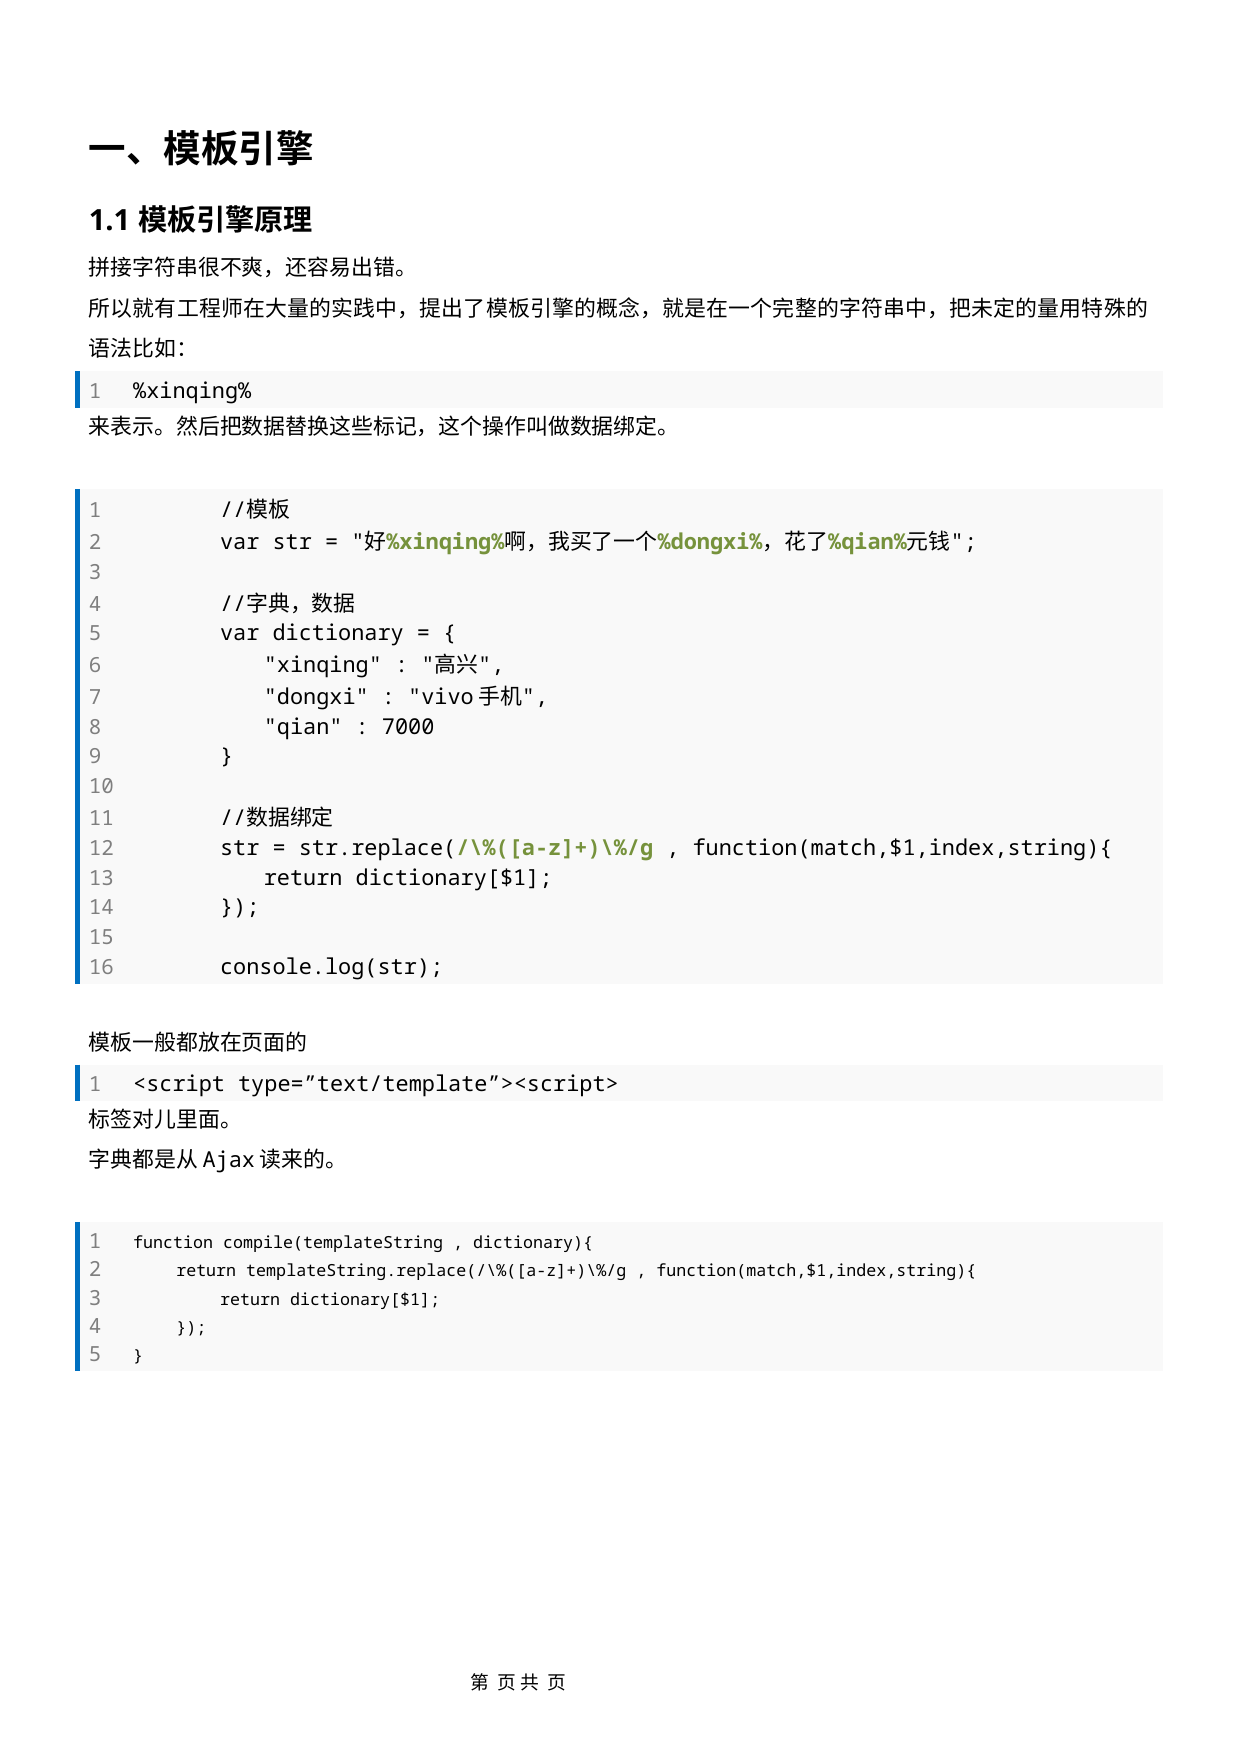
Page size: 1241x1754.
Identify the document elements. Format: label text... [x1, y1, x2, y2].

text 拼接字符串很不爽，还容易出错。 [88, 250, 1152, 282]
text 标签对儿里面。 [88, 1101, 1152, 1134]
text 字典都是从Ajax读来的。 [88, 1142, 1152, 1174]
subtitle 一、模板引擎 [88, 113, 1152, 178]
table_header function compile(templateString , dictionary){ return templateString.replace(/\%([a-z]+)\%/g , function(match,$1,index,string){ return dictionary[$1]; }); } [80, 1222, 1163, 1371]
table_header %xinqing% [80, 371, 1163, 408]
text 模板一般都放在页面的 [88, 1024, 1152, 1057]
text 所以就有工程师在大量的实践中，提出了模板引擎的概念，就是在一个完整的字符串中，把未定的量用特殊的语法比如： [88, 290, 1152, 363]
text 来表示。然后把数据替换这些标记，这个操作叫做数据绑定。 [88, 408, 1152, 441]
table_header //模板 var str = "好%xinqing%啊，我买了一个%dongxi%，花了%qian%元钱"; //字典，数据 var dictionary = { "xinqing" : "高兴", "dongxi" : "vivo手机", "qian" : 7000 } //数据绑定 str = str.replace(/\%([a-z]+)\%/g , function(match,$1,index,string){ return dictionary[$1]; }); console.log(str); [80, 489, 1163, 984]
table_header <script type=”text/template”><script> [80, 1065, 1163, 1101]
subtitle 1.1 模板引擎原理 [88, 185, 1152, 250]
